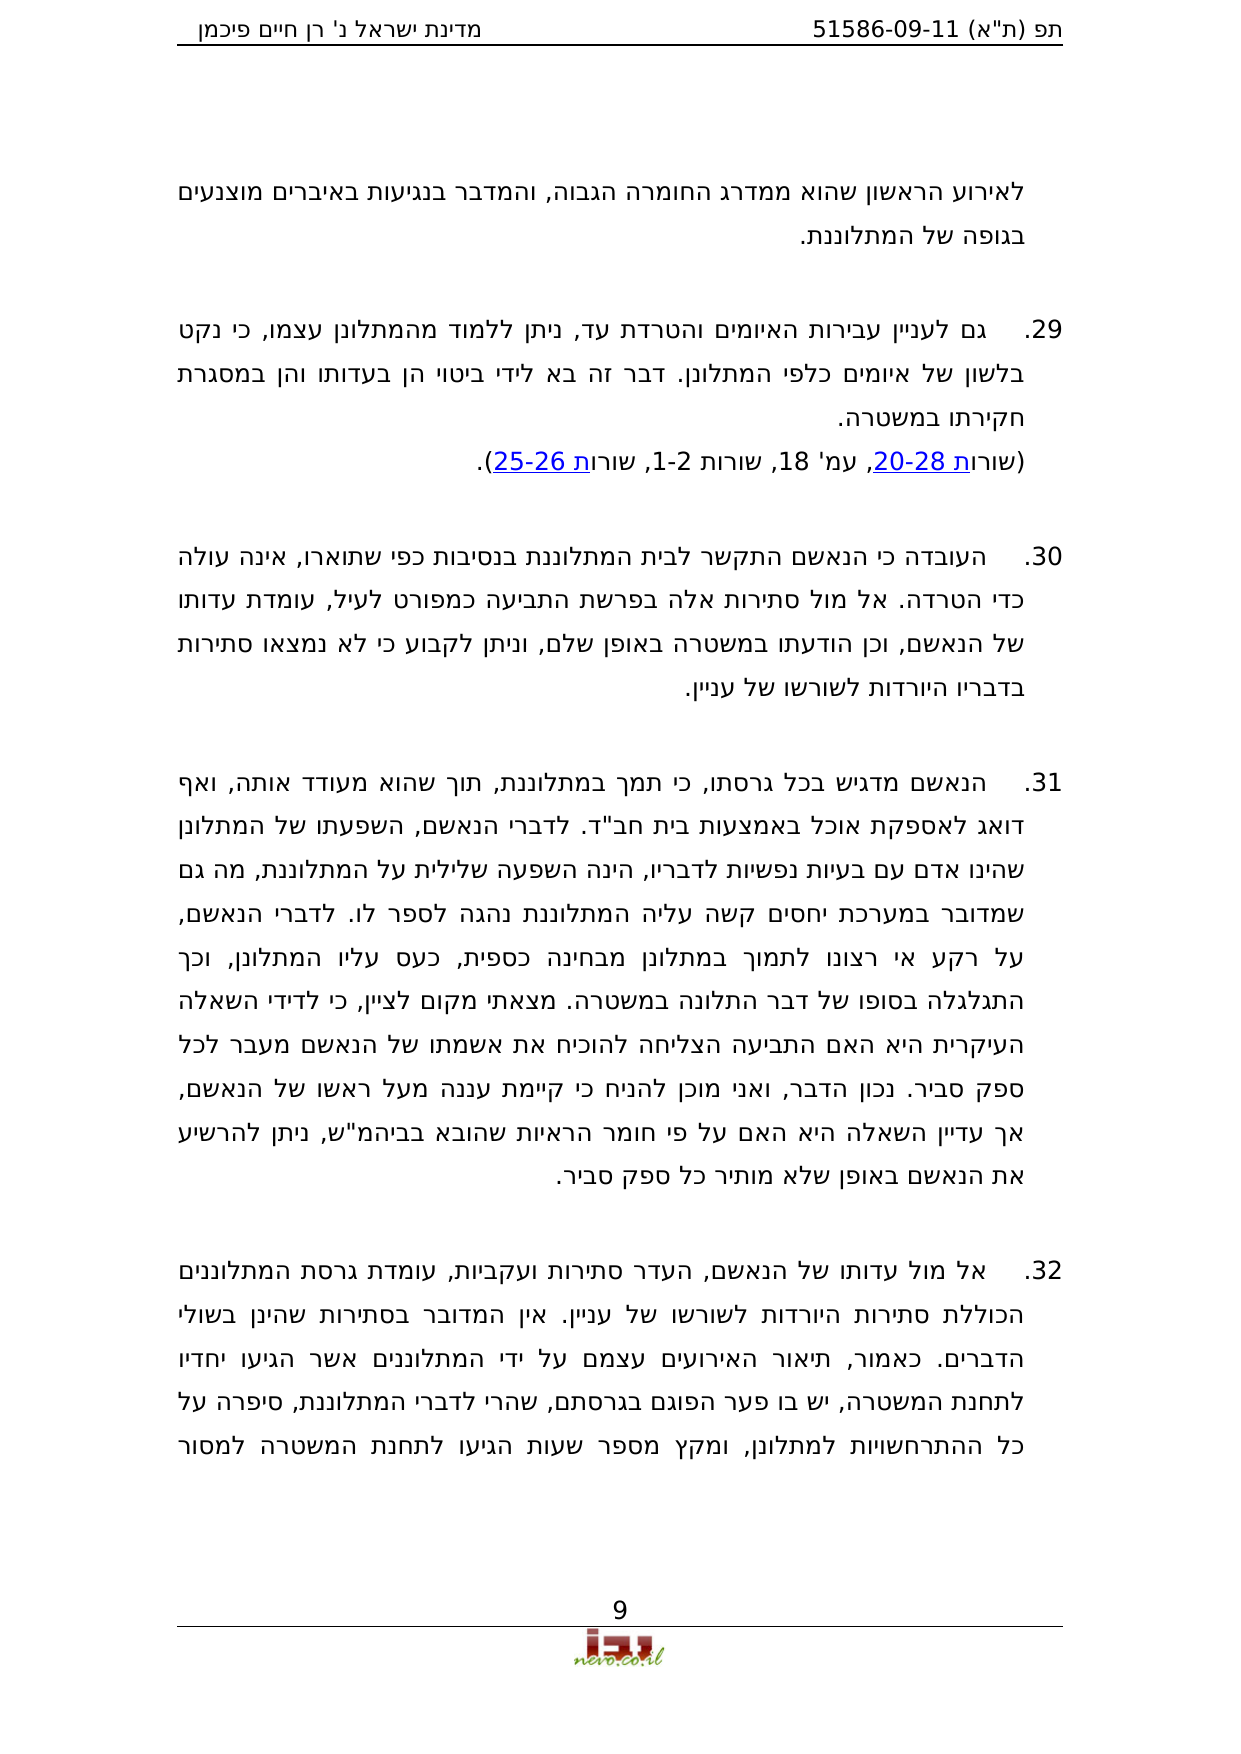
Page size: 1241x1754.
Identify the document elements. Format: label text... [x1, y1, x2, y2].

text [177, 1256, 1063, 1461]
text (שורות 20-28, עמ' 18, שורות 1-2, שורות 25-26). [177, 447, 1063, 476]
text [177, 177, 1063, 250]
text 30. העובדה כי הנאשם התקשר לבית המתלוננת בנסיבות כפי שתוארו, אינה עולה כדי הטרדה. אל מול סתירות אלה בפרשת התביעה כמפורט לעיל, עומדת עדותו של הנאשם, וכן הודעתו במשטרה באופן שלם, וניתן לקבוע כי לא נמצאו סתירות בדבריו היורדות לשורשו של עניין. [177, 542, 1063, 702]
text 29. גם לעניין עבירות האיומים והטרדת עד, ניתן ללמוד מהמתלונן עצמו, כי נקט בלשון של איומים כלפי המתלונן. דבר זה בא לידי ביטוי הן בעדותו והן במסגרת חקירתו במשטרה. [177, 316, 1063, 432]
picture [574, 1628, 666, 1667]
text 31. הנאשם מדגיש בכל גרסתו, כי תמך במתלוננת, תוך שהוא מעודד אותה, ואף דואג לאספקת אוכל באמצעות בית חב"ד. לדברי הנאשם, השפעתו של המתלונן שהינו אדם עם בעיות נפשיות לדבריו, הינה השפעה שלילית על המתלוננת, מה גם שמדובר במערכת יחסים קשה עליה המתלוננת נהגה לספר לו. לדברי הנאשם, על רקע אי רצונו לתמוך במתלונן מבחינה כספית, כעס עליו המתלונן, וכך התגלגלה בסופו של דבר התלונה במשטרה. מצאתי מקום לציין, כי לדידי השאלה העיקרית היא האם התביעה הצליחה להוכיח את אשמתו של הנאשם מעבר לכל ספק סביר. נכון הדבר, ואני מוכן להניח כי קיימת עננה מעל ראשו של הנאשם, אך עדיין השאלה היא האם על פי חומר הראיות שהובא בביהמ"ש, ניתן להרשיע את הנאשם באופן שלא מותיר כל ספק סביר. [177, 768, 1063, 1191]
